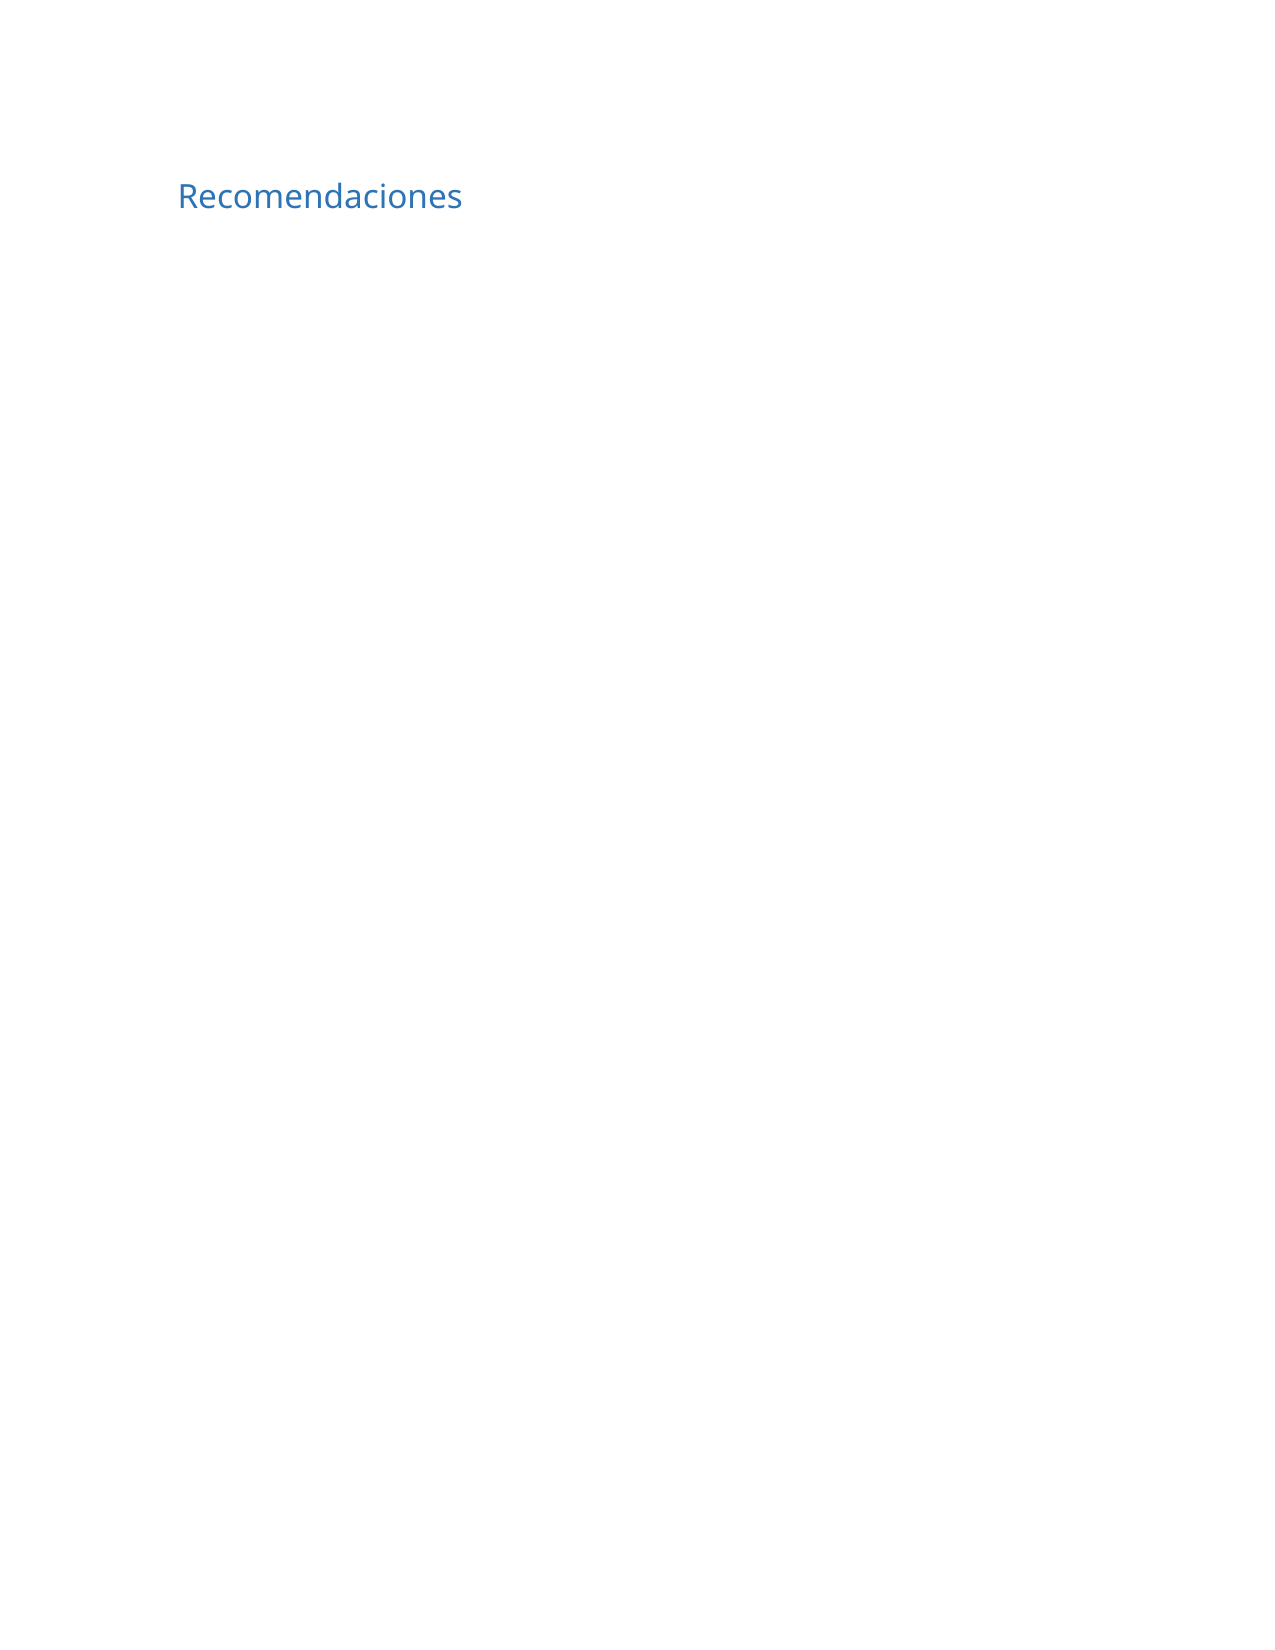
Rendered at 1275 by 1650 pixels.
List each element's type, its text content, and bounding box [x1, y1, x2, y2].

subtitle Recomendaciones [177, 173, 1098, 218]
